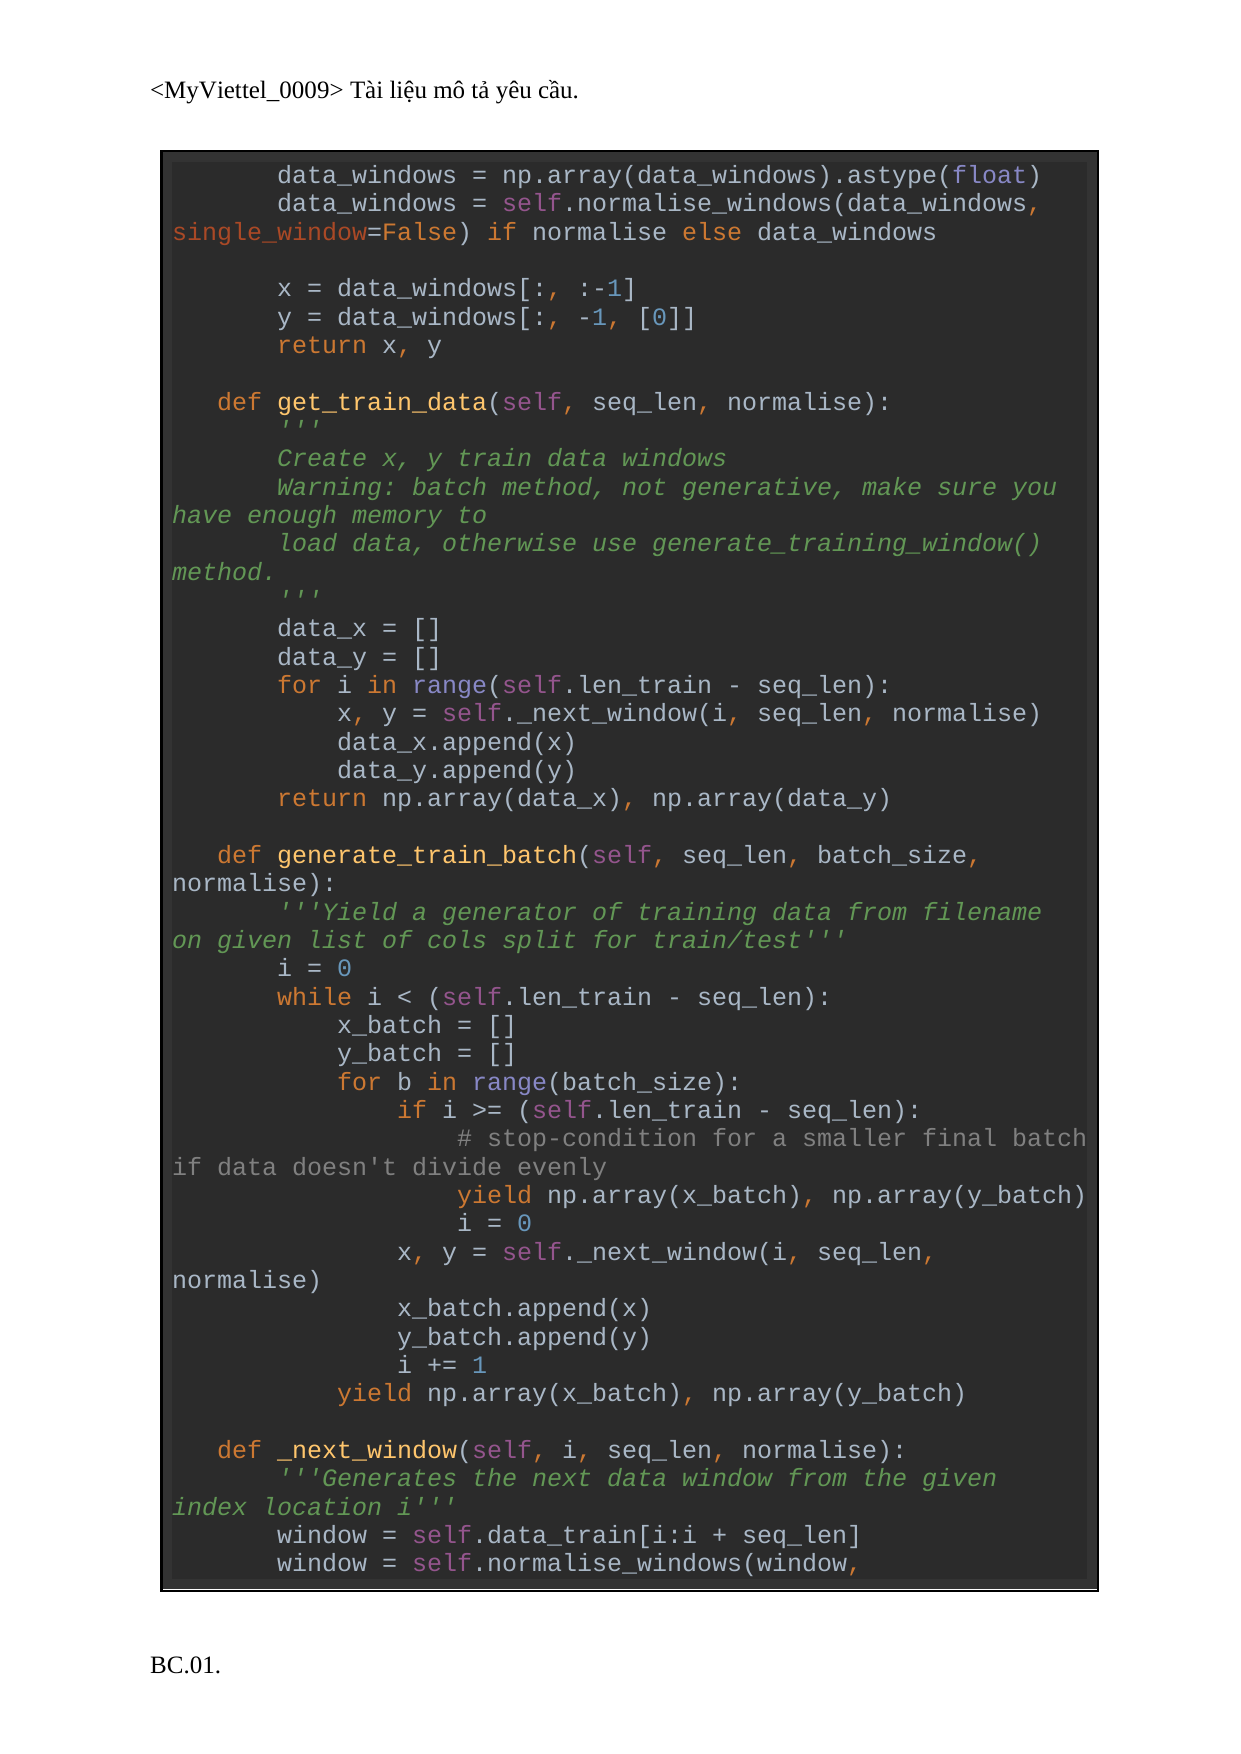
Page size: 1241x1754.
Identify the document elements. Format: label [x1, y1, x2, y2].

table_header [163, 152, 1097, 1589]
